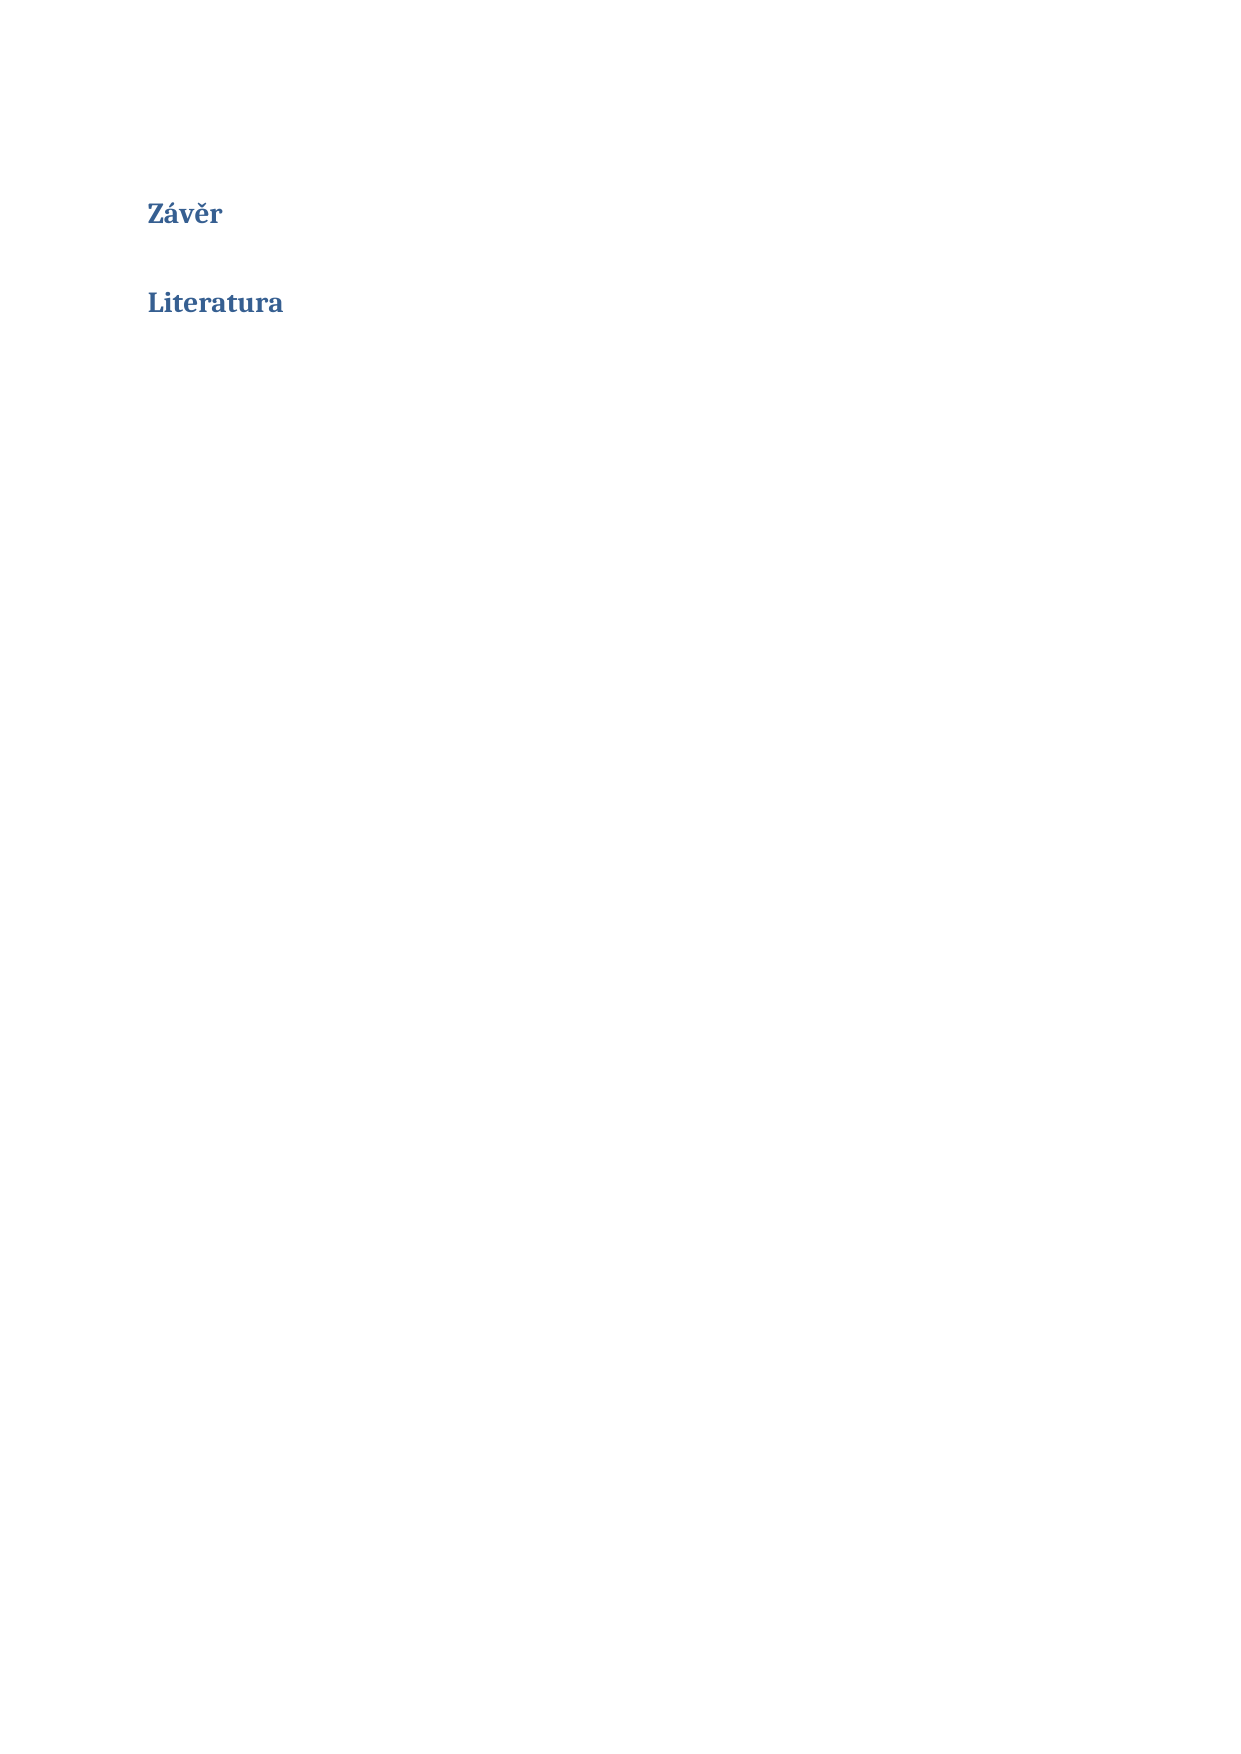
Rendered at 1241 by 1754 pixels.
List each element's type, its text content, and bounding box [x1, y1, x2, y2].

subtitle Literatura [148, 286, 1093, 320]
subtitle Závěr [148, 198, 1093, 231]
